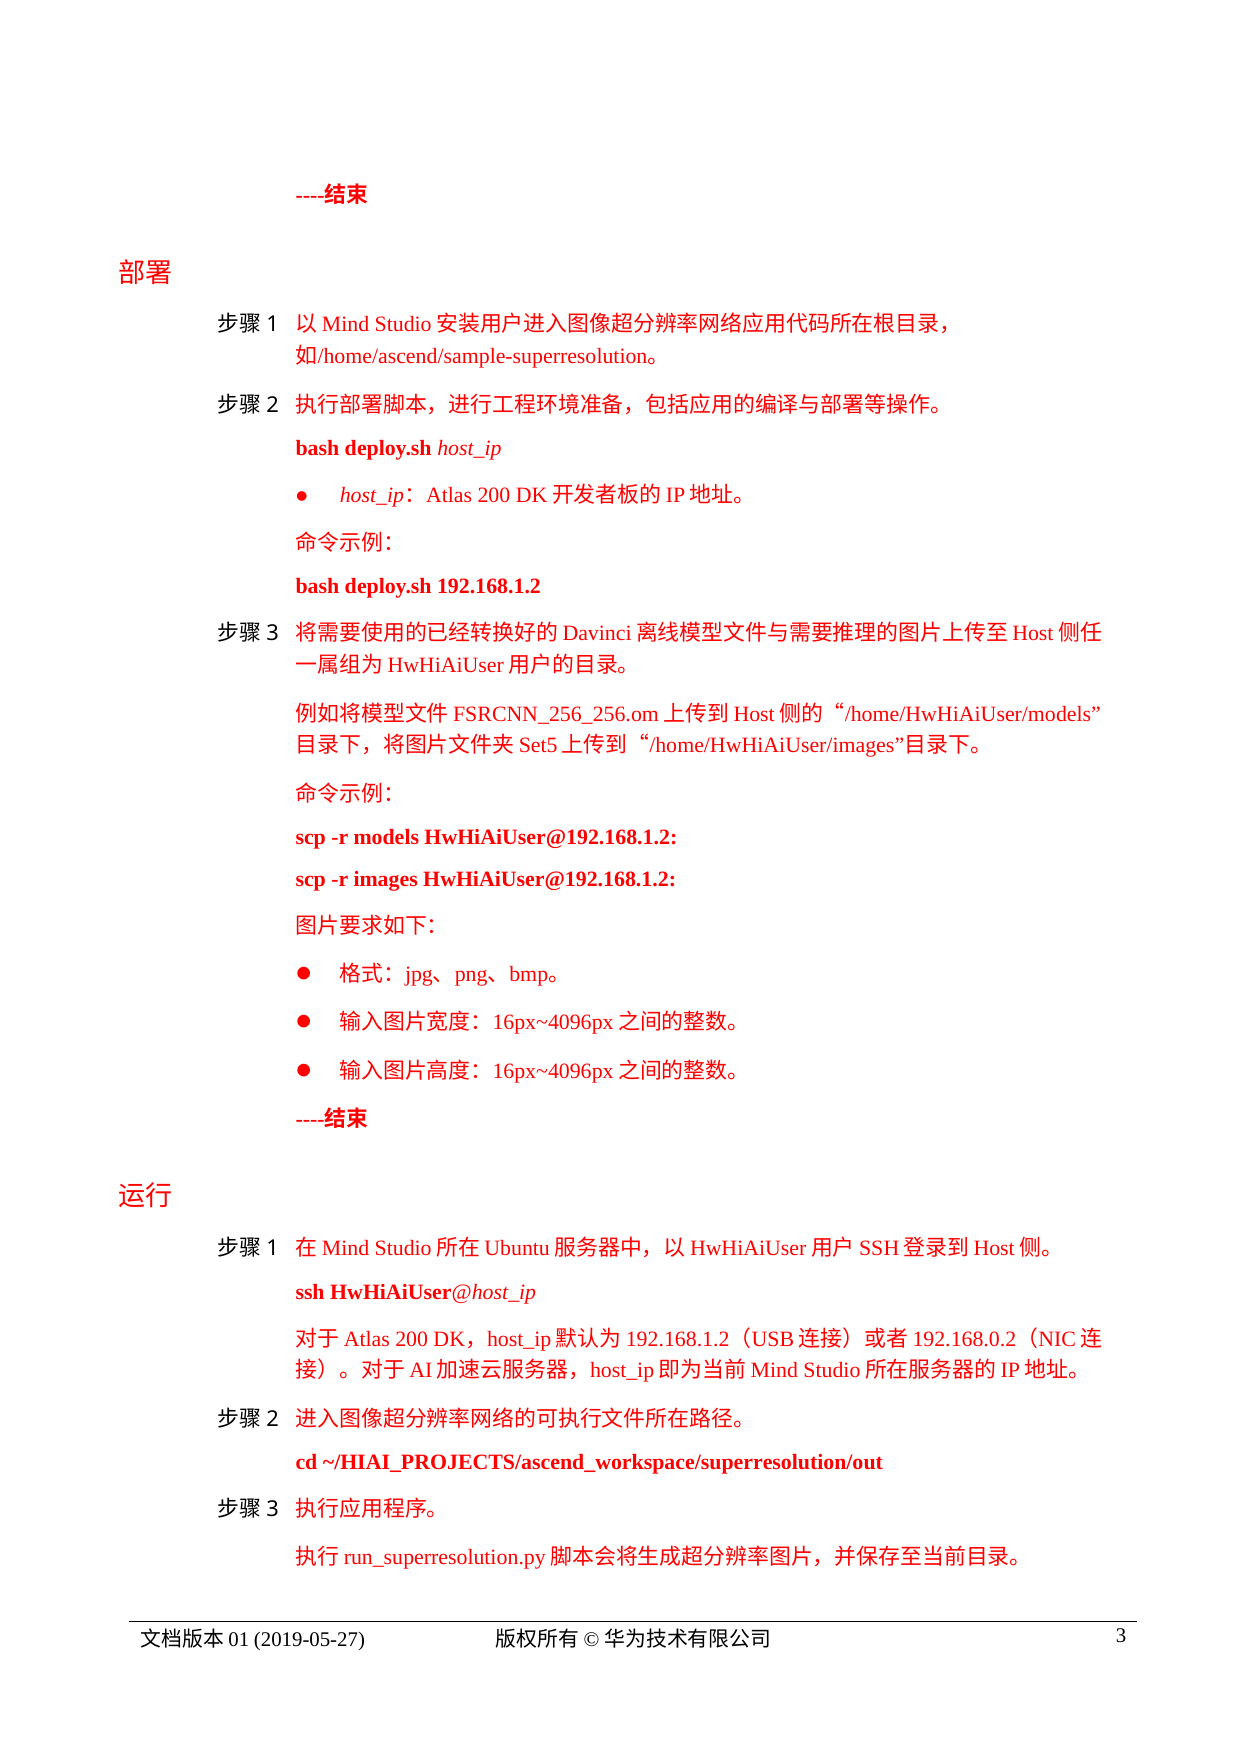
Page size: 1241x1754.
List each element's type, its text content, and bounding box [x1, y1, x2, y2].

list 进入图像超分辨率网络的可执行文件所在路径。 [279, 1401, 1122, 1432]
text scp -r images HwHiAiUser@192.168.1.2: [295, 866, 1122, 891]
list 执行run_superresolution.py脚本会将生成超分辨率图片，并保存至当前目录。 [295, 1539, 1122, 1571]
text ----结束 [295, 1101, 1122, 1133]
text 将需要使用的已经转换好的Davinci离线模型文件与需要推理的图片上传至Host侧任一属组为HwHiAiUser用户的目录。 [279, 615, 1122, 679]
list host_ip：Atlas 200 DK开发者板的IP地址。 [295, 477, 1122, 508]
list cd ~/HIAI_PROJECTS/ascend_workspace/superresolution/out [295, 1449, 1122, 1474]
list 以Mind Studio安装用户进入图像超分辨率网络应用代码所在根目录，如/home/ascend/sample-superresolution。 [279, 306, 1122, 370]
text ----结束 [295, 177, 1122, 209]
text bash deploy.sh host_ip [295, 435, 1122, 460]
text 执行部署脚本，进行工程环境准备，包括应用的编译与部署等操作。 [279, 387, 1122, 418]
list 图片要求如下： [295, 908, 1122, 939]
list 输入图片宽度：16px~4096px之间的整数。 [295, 1004, 1122, 1036]
text scp -r models HwHiAiUser@192.168.1.2: [295, 824, 1122, 849]
text 运行 [118, 1174, 1122, 1213]
list 例如将模型文件FSRCNN_256_256.om上传到Host侧的“/home/HwHiAiUser/models”目录下，将图片文件夹Set5上传到“/home/HwHiAiUser/images”目录下。 [279, 696, 1122, 759]
list 执行应用程序。 [279, 1491, 1122, 1523]
list 输入图片高度：16px~4096px之间的整数。 [295, 1053, 1122, 1084]
text 命令示例： [295, 525, 1122, 557]
list 格式：jpg、png、bmp。 [295, 956, 1122, 988]
list 对于Atlas 200 DK，host_ip默认为192.168.1.2（USB连接）或者192.168.0.2（NIC连接）。对于AI加速云服务器，host_ip即为当前Mind Studio所在服务器的IP地址。 [295, 1321, 1122, 1384]
list 在Mind Studio所在Ubuntu服务器中，以HwHiAiUser用户SSH登录到Host侧。 [279, 1230, 1122, 1262]
text 部署 [118, 251, 1122, 290]
list ssh HwHiAiUser@host_ip [295, 1279, 1122, 1304]
text 命令示例： [295, 776, 1122, 807]
text bash deploy.sh 192.168.1.2 [295, 573, 1122, 599]
